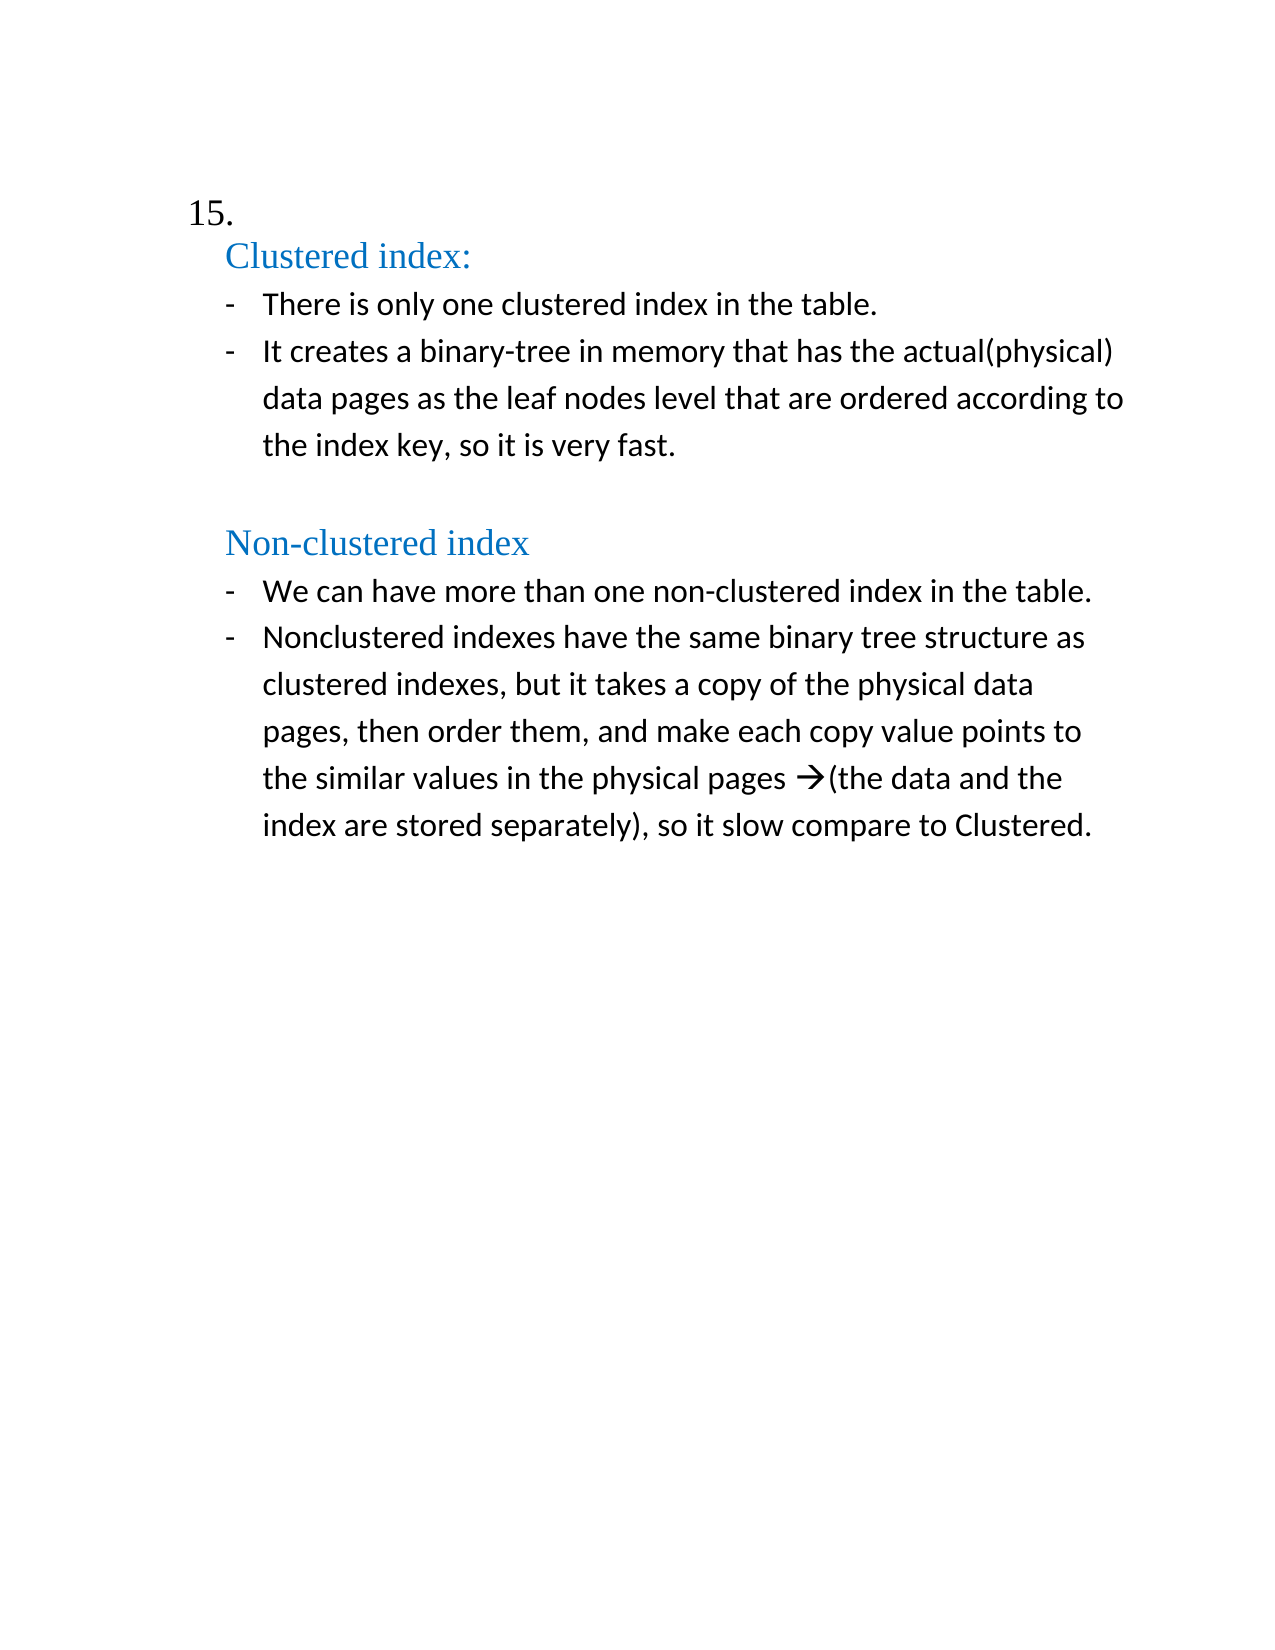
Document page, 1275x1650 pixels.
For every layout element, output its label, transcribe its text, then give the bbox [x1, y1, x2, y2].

list There is only one clustered index in the table. [225, 283, 1125, 324]
text Non-clustered index [225, 520, 1125, 563]
list It creates a binary-tree in memory that has the actual(physical) data pages as the leaf nodes level that are ordered according to the index key, so it is very fast. [225, 330, 1125, 464]
text Clustered index: [225, 234, 1125, 277]
list Nonclustered indexes have the same binary tree structure as clustered indexes, but it takes a copy of the physical data pages, then order them, and make each copy value points to the similar values in the physical pages (the data and the index are stored separately), so it slow compare to Clustered. [225, 616, 1125, 844]
list We can have more than one non-clustered index in the table. [225, 570, 1125, 610]
